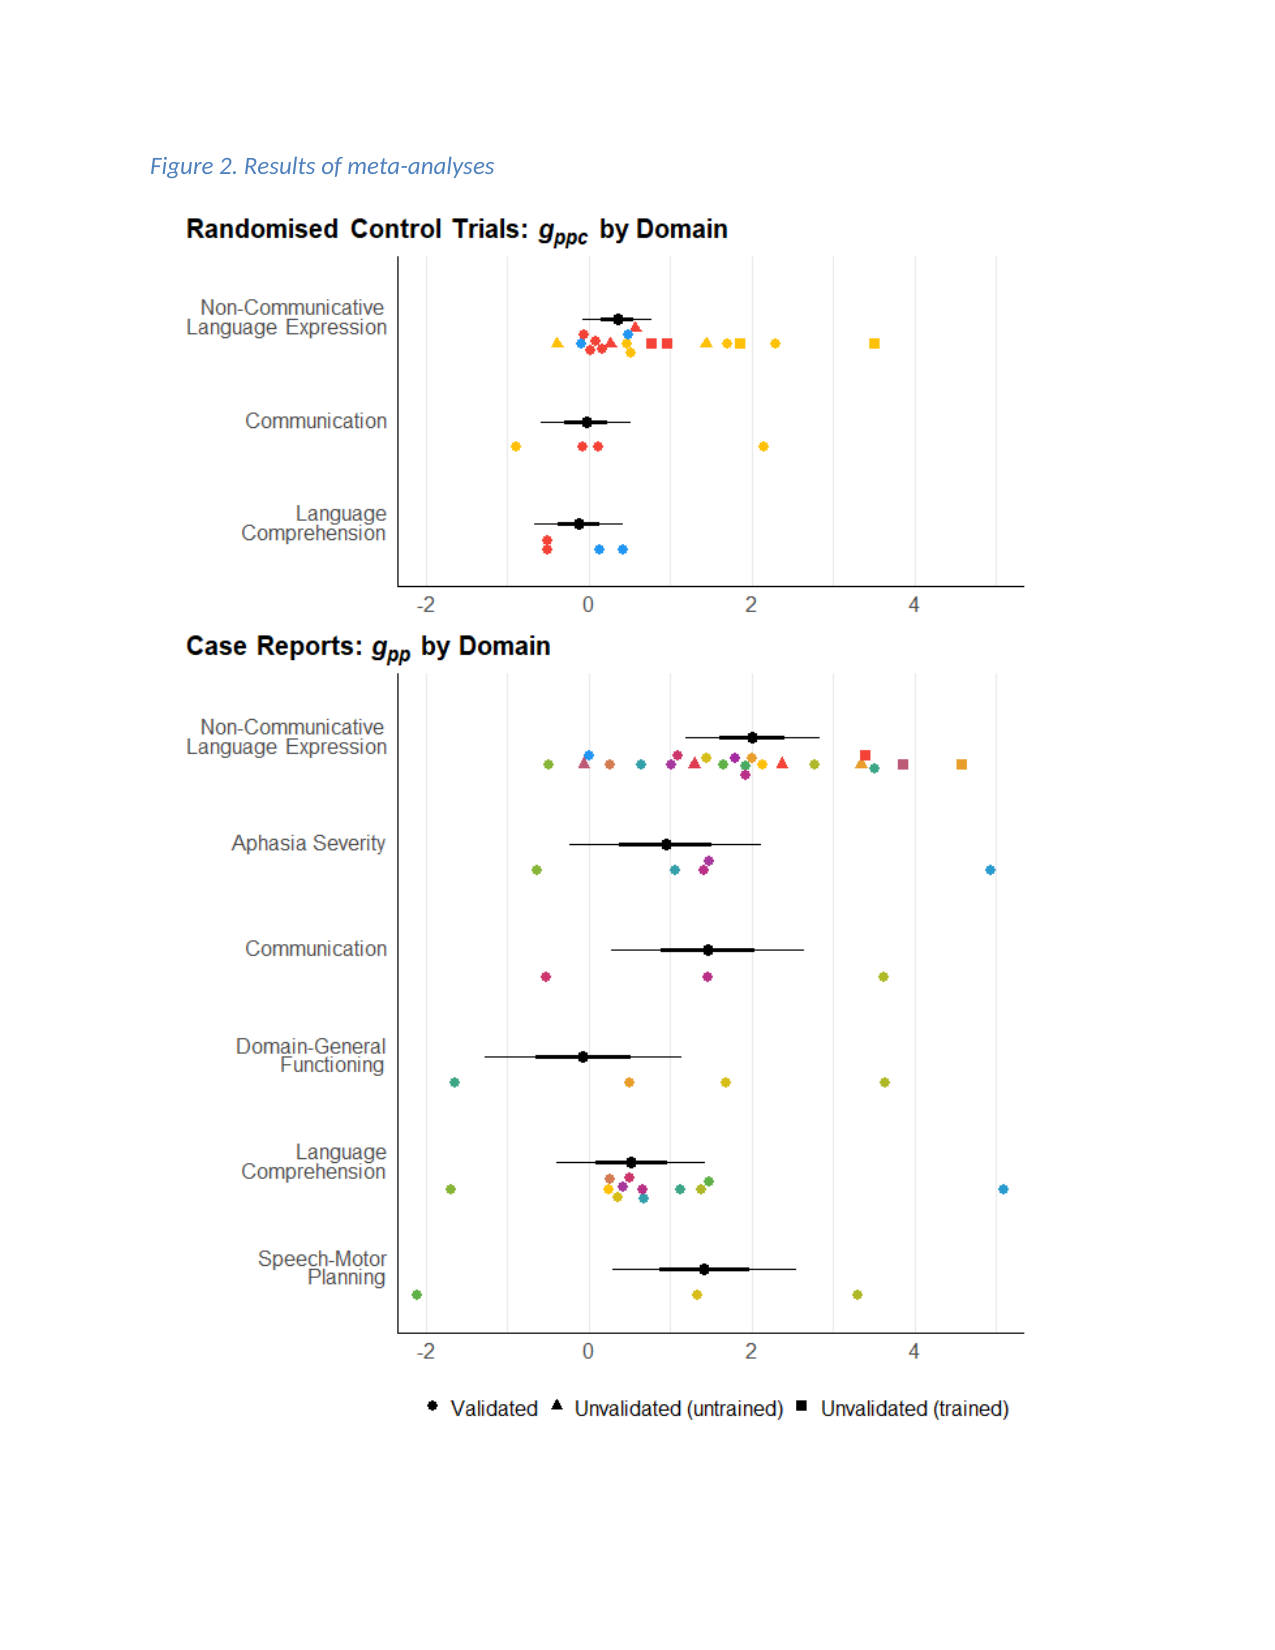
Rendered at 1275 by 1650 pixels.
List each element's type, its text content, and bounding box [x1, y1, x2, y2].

subtitle Figure 2. Results of meta-analyses [150, 150, 1125, 181]
picture [168, 199, 1044, 1450]
